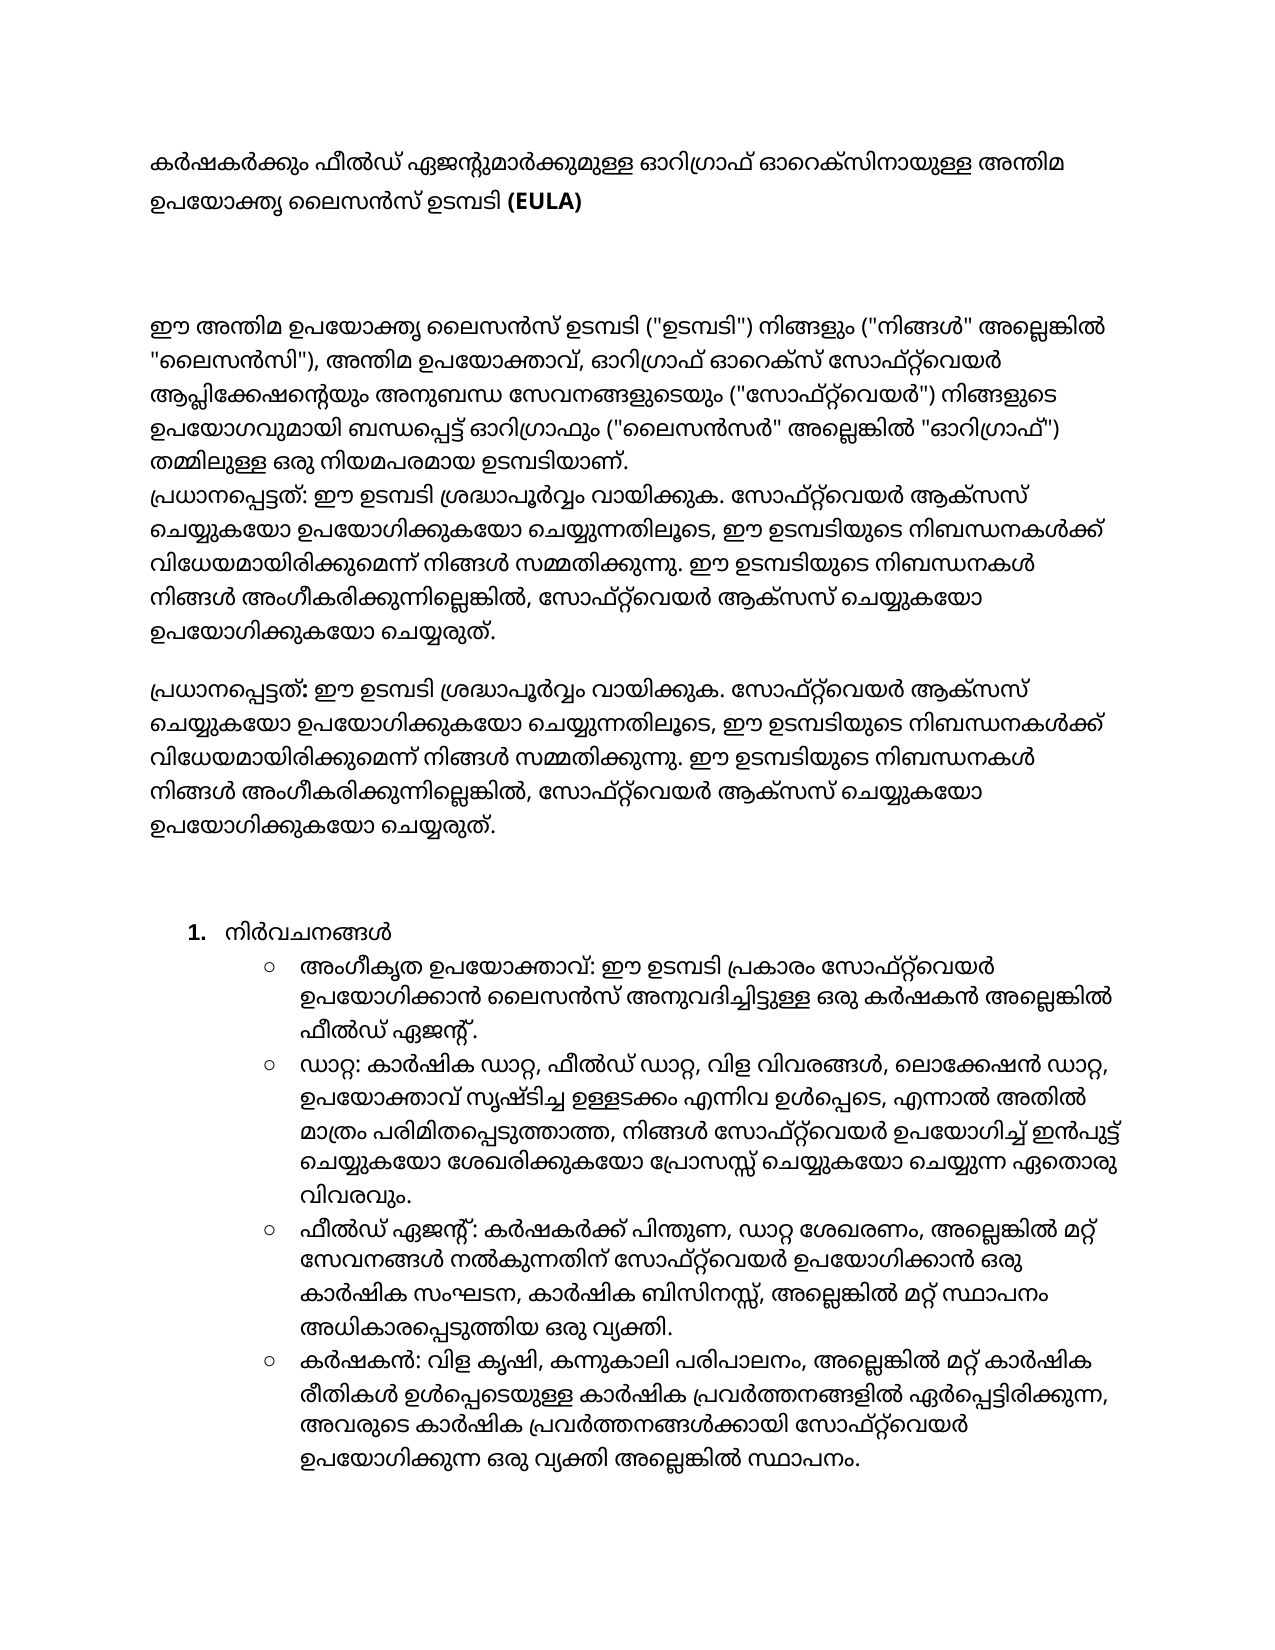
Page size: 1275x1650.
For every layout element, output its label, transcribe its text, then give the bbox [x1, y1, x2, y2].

text ഈ അന്തിമ ഉപയോക്തൃ ലൈസൻസ് ഉടമ്പടി ("ഉടമ്പടി") നിങ്ങളും ("നിങ്ങൾ" അല്ലെങ്കിൽ "ലൈസൻസി"), അന്തിമ ഉപയോക്താവ്, ഓറിഗ്രാഫ് ഓറെക്സ് സോഫ്റ്റ്‌വെയർ ആപ്ലിക്കേഷന്റെയും അനുബന്ധ സേവനങ്ങളുടെയും ("സോഫ്റ്റ്‌വെയർ") നിങ്ങളുടെ ഉപയോഗവുമായി ബന്ധപ്പെട്ട് ഓറിഗ്രാഫും ("ലൈസൻസർ" അല്ലെങ്കിൽ "ഓറിഗ്രാഫ്") തമ്മിലുള്ള ഒരു നിയമപരമായ ഉടമ്പടിയാണ്. പ്രധാനപ്പെട്ടത്: ഈ ഉടമ്പടി ശ്രദ്ധാപൂർവ്വം വായിക്കുക. സോഫ്റ്റ്‌വെയർ ആക്‌സസ് ചെയ്യുകയോ ഉപയോഗിക്കുകയോ ചെയ്യുന്നതിലൂടെ, ഈ ഉടമ്പടിയുടെ നിബന്ധനകൾക്ക് വിധേയമായിരിക്കുമെന്ന് നിങ്ങൾ സമ്മതിക്കുന്നു. ഈ ഉടമ്പടിയുടെ നിബന്ധനകൾ നിങ്ങൾ അംഗീകരിക്കുന്നില്ലെങ്കിൽ, സോഫ്റ്റ്‌വെയർ ആക്‌സസ് ചെയ്യുകയോ ഉപയോഗിക്കുകയോ ചെയ്യരുത്. [150, 279, 1125, 648]
list കർഷകൻ: വിള കൃഷി, കന്നുകാലി പരിപാലനം, അല്ലെങ്കിൽ മറ്റ് കാർഷിക രീതികൾ ഉൾപ്പെടെയുള്ള കാർഷിക പ്രവർത്തനങ്ങളിൽ ഏർപ്പെട്ടിരിക്കുന്ന, അവരുടെ കാർഷിക പ്രവർത്തനങ്ങൾക്കായി സോഫ്റ്റ്‌വെയർ ഉപയോഗിക്കുന്ന ഒരു വ്യക്തി അല്ലെങ്കിൽ സ്ഥാപനം. [262, 1344, 1125, 1476]
text കർഷകർക്കും ഫീൽഡ് ഏജന്റുമാർക്കുമുള്ള ഓറിഗ്രാഫ് ഓറെക്സിനായുള്ള അന്തിമ ഉപയോക്തൃ ലൈസൻസ് ഉടമ്പടി (EULA) [150, 150, 1125, 218]
list ഫീൽഡ് ഏജന്റ്: കർഷകർക്ക് പിന്തുണ, ഡാറ്റ ശേഖരണം, അല്ലെങ്കിൽ മറ്റ് സേവനങ്ങൾ നൽകുന്നതിന് സോഫ്റ്റ്‌വെയർ ഉപയോഗിക്കാൻ ഒരു കാർഷിക സംഘടന, കാർഷിക ബിസിനസ്സ്, അല്ലെങ്കിൽ മറ്റ് സ്ഥാപനം അധികാരപ്പെടുത്തിയ ഒരു വ്യക്തി. [262, 1213, 1125, 1344]
list അംഗീകൃത ഉപയോക്താവ്: ഈ ഉടമ്പടി പ്രകാരം സോഫ്റ്റ്‌വെയർ ഉപയോഗിക്കാൻ ലൈസൻസ് അനുവദിച്ചിട്ടുള്ള ഒരു കർഷകൻ അല്ലെങ്കിൽ ഫീൽഡ് ഏജന്റ്. [262, 950, 1125, 1047]
list നിർവചനങ്ങൾ [187, 919, 1125, 950]
text പ്രധാനപ്പെട്ടത്: ഈ ഉടമ്പടി ശ്രദ്ധാപൂർവ്വം വായിക്കുക. സോഫ്റ്റ്‌വെയർ ആക്‌സസ് ചെയ്യുകയോ ഉപയോഗിക്കുകയോ ചെയ്യുന്നതിലൂടെ, ഈ ഉടമ്പടിയുടെ നിബന്ധനകൾക്ക് വിധേയമായിരിക്കുമെന്ന് നിങ്ങൾ സമ്മതിക്കുന്നു. ഈ ഉടമ്പടിയുടെ നിബന്ധനകൾ നിങ്ങൾ അംഗീകരിക്കുന്നില്ലെങ്കിൽ, സോഫ്റ്റ്‌വെയർ ആക്‌സസ് ചെയ്യുകയോ ഉപയോഗിക്കുകയോ ചെയ്യരുത്. [150, 673, 1125, 843]
list ഡാറ്റ: കാർഷിക ഡാറ്റ, ഫീൽഡ് ഡാറ്റ, വിള വിവരങ്ങൾ, ലൊക്കേഷൻ ഡാറ്റ, ഉപയോക്താവ് സൃഷ്ടിച്ച ഉള്ളടക്കം എന്നിവ ഉൾപ്പെടെ, എന്നാൽ അതിൽ മാത്രം പരിമിതപ്പെടുത്താത്ത, നിങ്ങൾ സോഫ്റ്റ്‌വെയർ ഉപയോഗിച്ച് ഇൻപുട്ട് ചെയ്യുകയോ ശേഖരിക്കുകയോ പ്രോസസ്സ് ചെയ്യുകയോ ചെയ്യുന്ന ഏതൊരു വിവരവും. [262, 1047, 1125, 1213]
